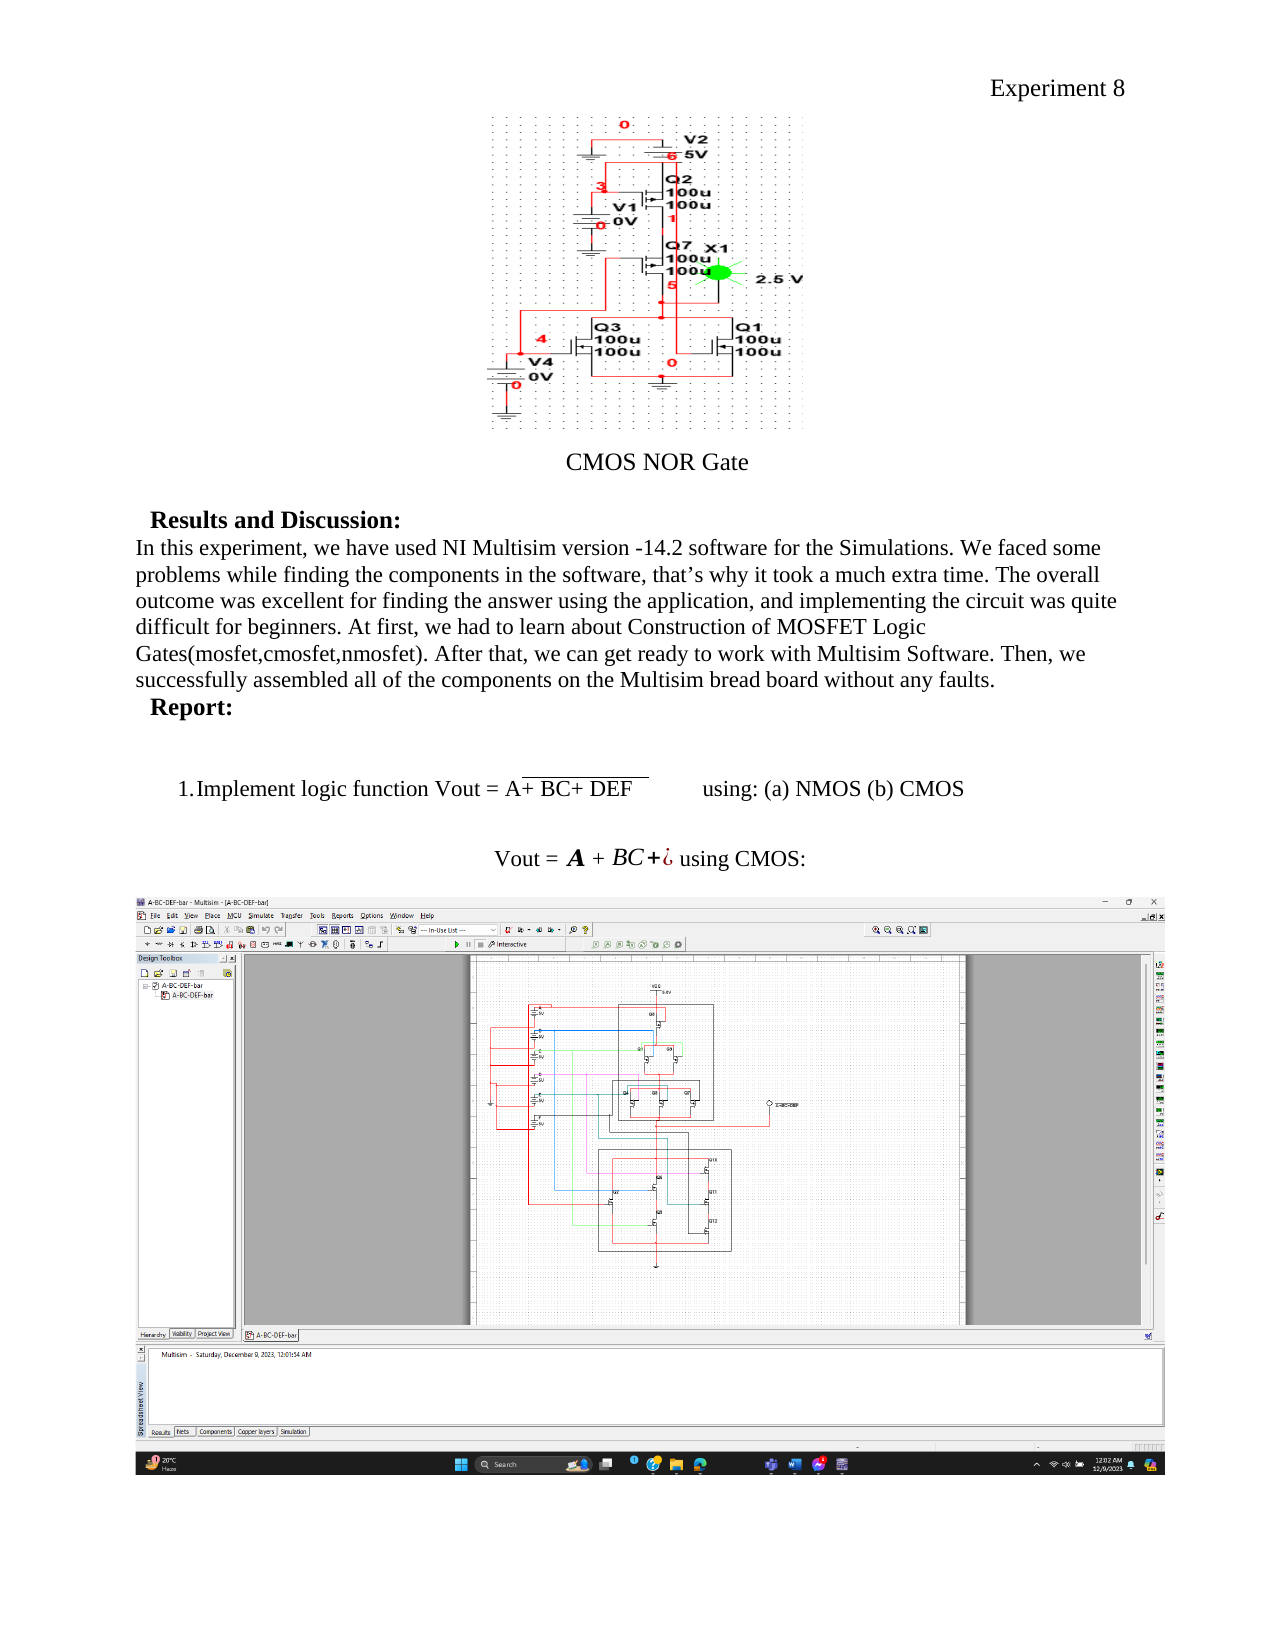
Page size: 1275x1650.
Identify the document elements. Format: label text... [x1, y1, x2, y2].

text Vout = 𝑨 + using CMOS: [135, 848, 1164, 871]
picture [472, 101, 803, 448]
subtitle Report: [150, 692, 1164, 721]
list Implement logic function Vout = A+ BC+ DEF using: (a) NMOS (b) CMOS [177, 772, 1164, 801]
picture [135, 897, 1165, 1475]
subtitle Results and Discussion: [150, 505, 1164, 534]
text In this experiment, we have used NI Multisim version -14.2 software for the Simulations. We faced some problems while finding the components in the software, that’s why it took a much extra time. The overall outcome was excellent for finding the answer using the application, and implementing the circuit was quite difficult for beginners. At first, we had to learn about Construction of MOSFET Logic Gates(mosfet,cmosfet,nmosfet). After that, we can get ready to work with Multisim Software. Then, we successfully assembled all of the components on the Multisim bread board without any faults. [135, 534, 1164, 692]
